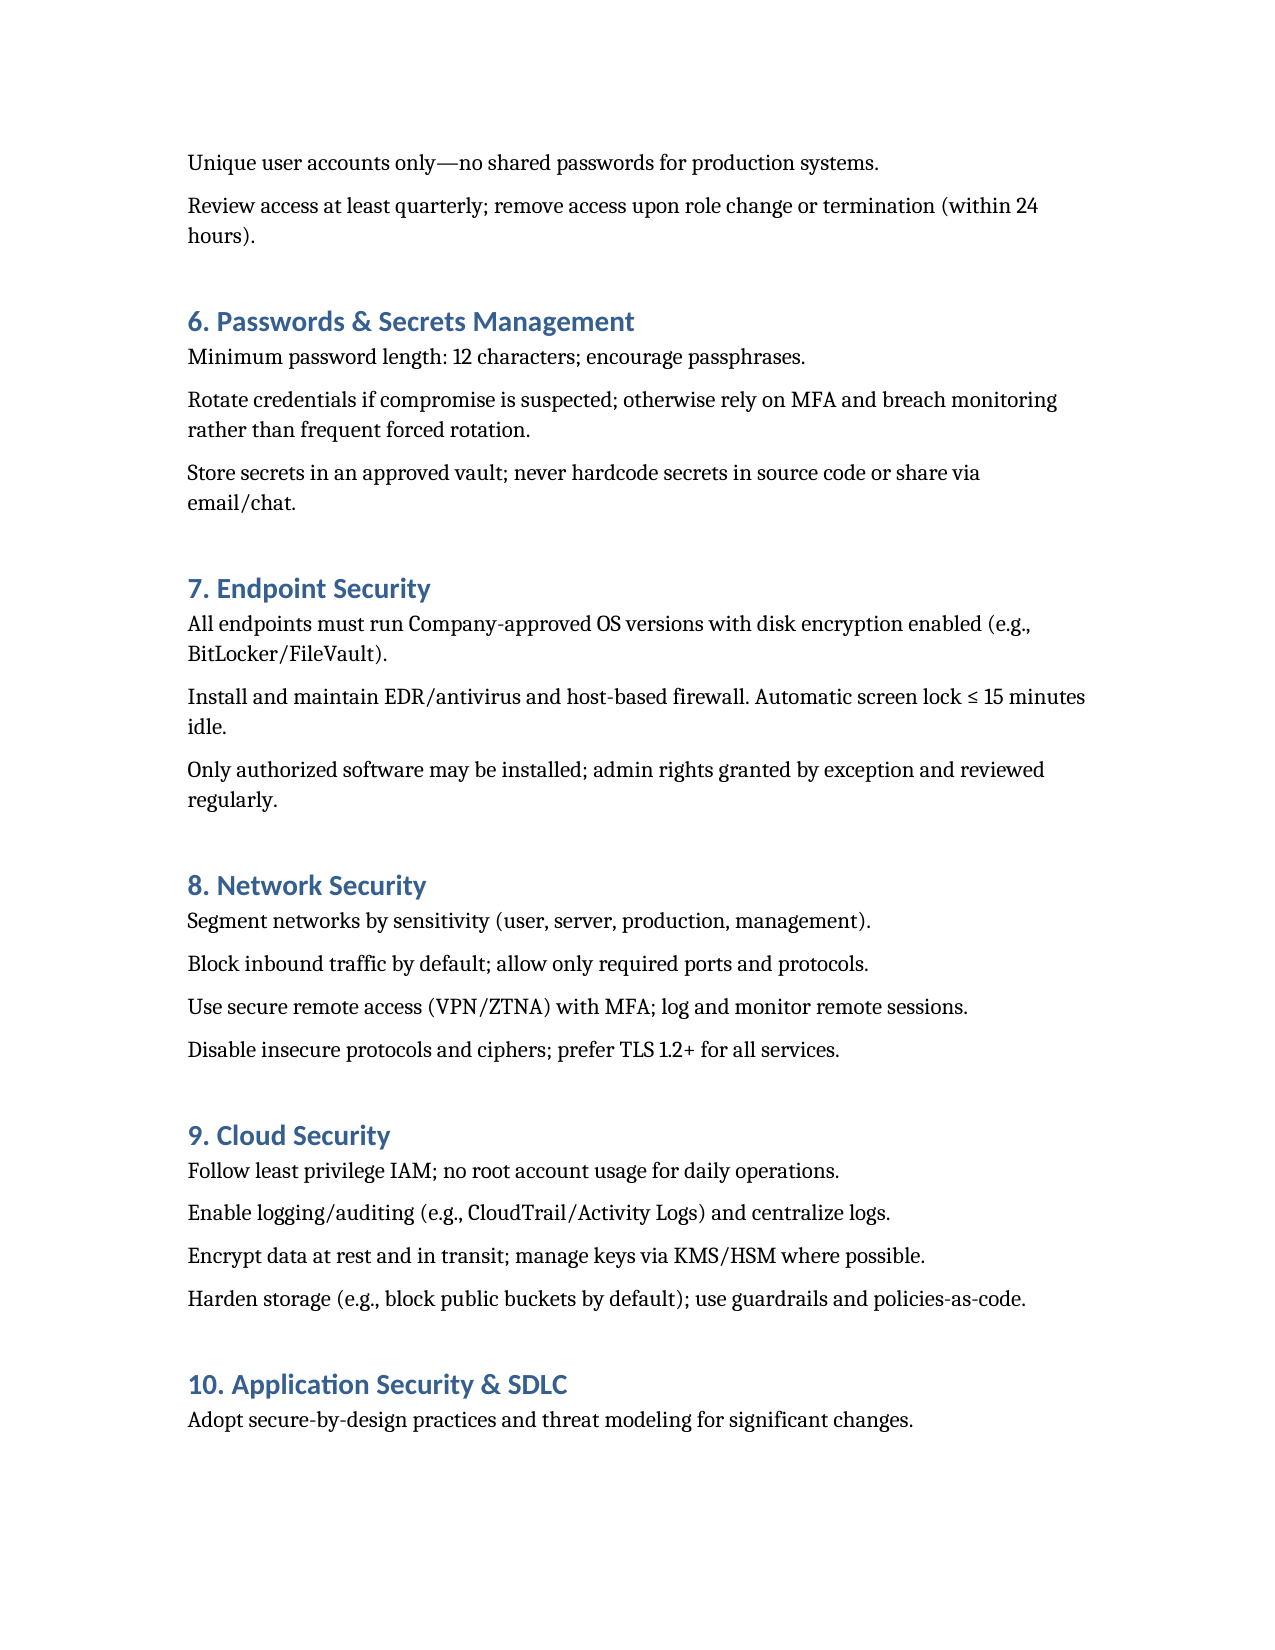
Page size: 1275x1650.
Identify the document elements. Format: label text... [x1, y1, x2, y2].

text Rotate credentials if compromise is suspected; otherwise rely on MFA and breach monitoring rather than frequent forced rotation. [187, 387, 1087, 443]
subtitle 10. Application Security & SDLC [187, 1366, 1087, 1401]
text Harden storage (e.g., block public buckets by default); use guardrails and policies-as-code. [187, 1286, 1087, 1312]
text Only authorized software may be installed; admin rights granted by exception and reviewed regularly. [187, 757, 1087, 813]
subtitle 7. Endpoint Security [187, 570, 1087, 606]
text Review access at least quarterly; remove access upon role change or termination (within 24 hours). [187, 193, 1087, 249]
subtitle 9. Cloud Security [187, 1117, 1087, 1152]
text All endpoints must run Company-approved OS versions with disk encryption enabled (e.g., BitLocker/FileVault). [187, 611, 1087, 668]
text Enable logging/auditing (e.g., CloudTrail/Activity Logs) and centralize logs. [187, 1200, 1087, 1227]
text Unique user accounts only—no shared passwords for production systems. [187, 150, 1087, 176]
text Install and maintain EDR/antivirus and host-based firewall. Automatic screen lock ≤ 15 minutes idle. [187, 684, 1087, 741]
subtitle 6. Passwords & Secrets Management [187, 303, 1087, 339]
text Disable insecure protocols and ciphers; prefer TLS 1.2+ for all services. [187, 1036, 1087, 1063]
text Use secure remote access (VPN/ZTNA) with MFA; log and monitor remote sessions. [187, 994, 1087, 1020]
text Store secrets in an approved vault; never hardcode secrets in source code or share via email/chat. [187, 460, 1087, 516]
subtitle 8. Network Security [187, 867, 1087, 903]
text Follow least privilege IAM; no root account usage for daily operations. [187, 1157, 1087, 1184]
text Minimum password length: 12 characters; encourage passphrases. [187, 344, 1087, 370]
text Adopt secure-by-design practices and threat modeling for significant changes. [187, 1407, 1087, 1433]
text Block inbound traffic by default; allow only required ports and protocols. [187, 951, 1087, 977]
text Encrypt data at rest and in transit; manage keys via KMS/HSM where possible. [187, 1243, 1087, 1269]
text Segment networks by sensitivity (user, server, production, management). [187, 908, 1087, 934]
